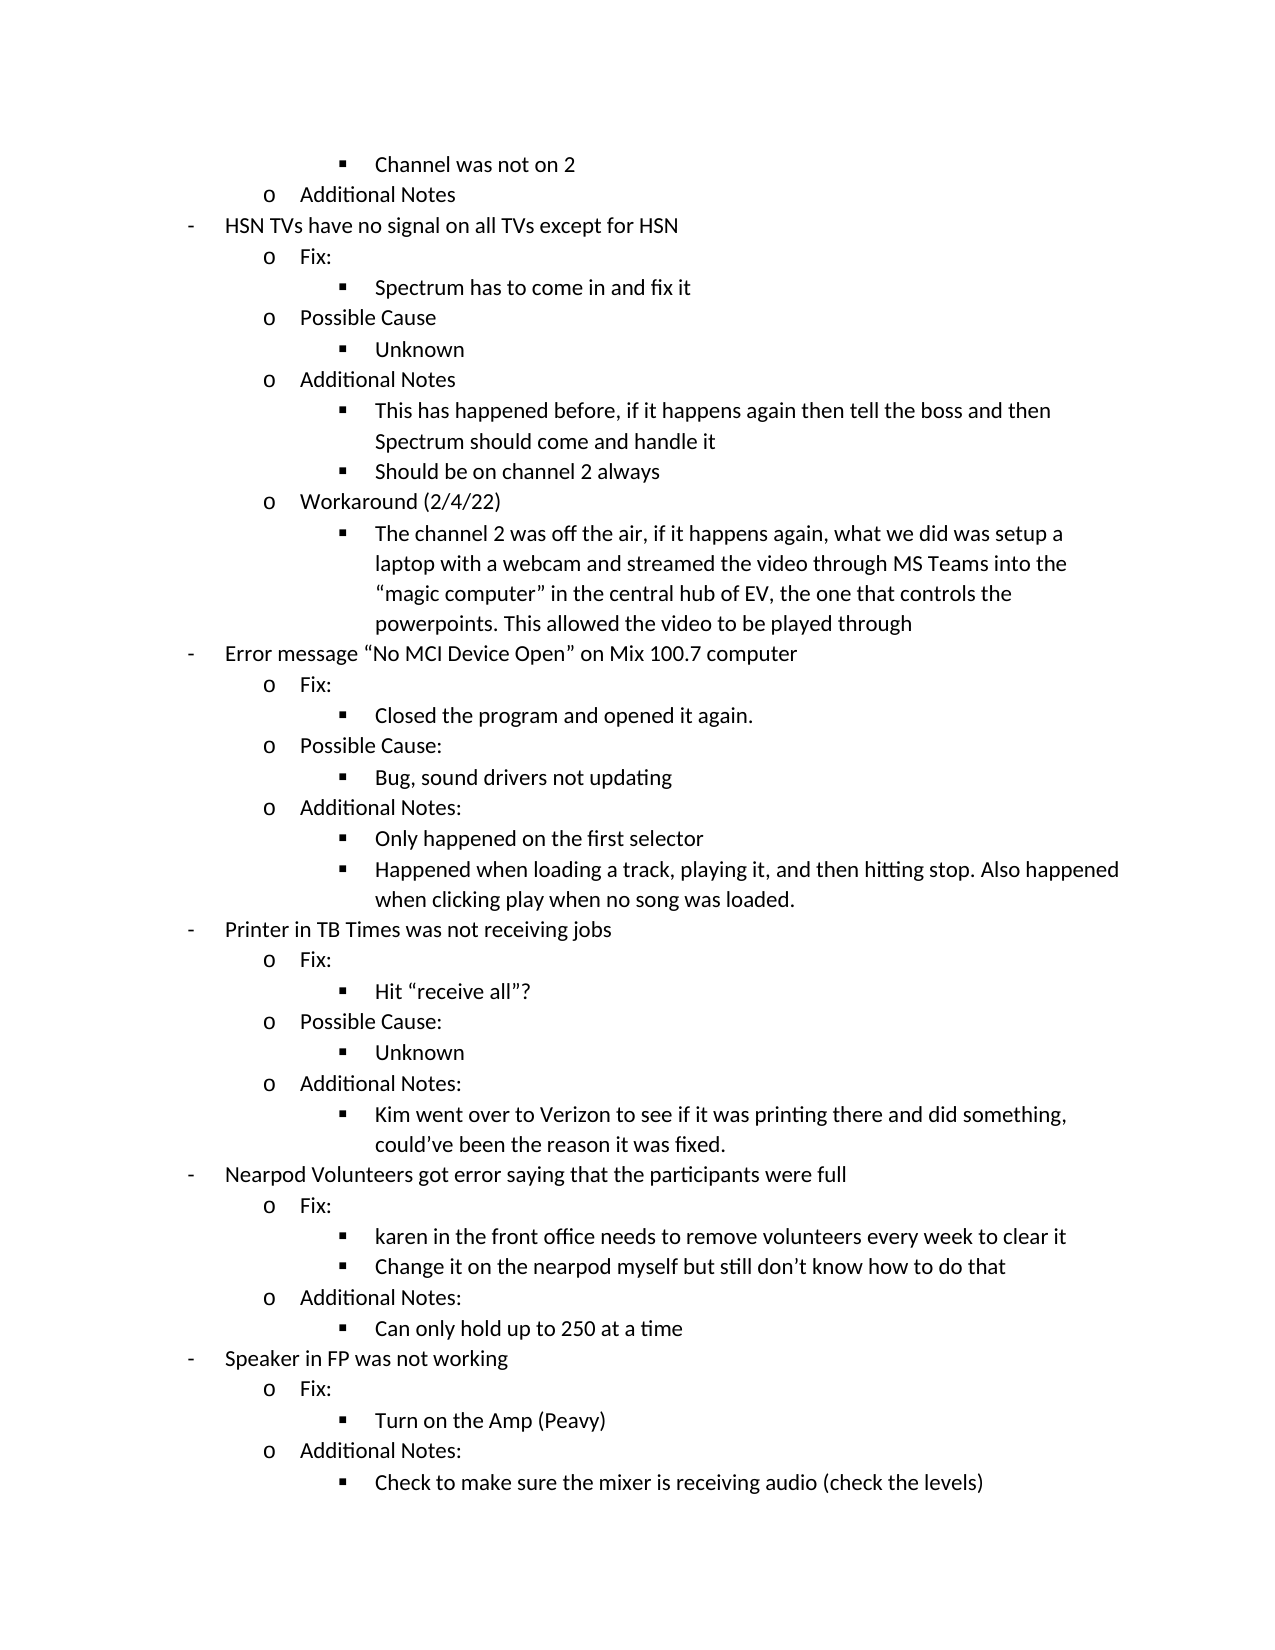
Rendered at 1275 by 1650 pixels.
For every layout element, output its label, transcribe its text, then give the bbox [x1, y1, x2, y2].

list Can only hold up to 250 at a time [337, 1314, 1125, 1342]
list This has happened before, if it happens again then tell the boss and then Spectrum should come and handle it [337, 397, 1125, 455]
list Speaker in FP was not working [187, 1344, 1125, 1372]
list Possible Cause: [262, 1007, 1125, 1036]
list Happened when loading a track, playing it, and then hitting stop. Also happened when clicking play when no song was loaded. [337, 855, 1125, 913]
list Unknown [337, 335, 1125, 363]
list Additional Notes [262, 180, 1125, 209]
list Fix: [262, 1191, 1125, 1220]
list Kim went over to Verizon to see if it was printing there and did something, could’ve been the reason it was fixed. [337, 1100, 1125, 1158]
list Check to make sure the mixer is receiving audio (check the levels) [337, 1468, 1125, 1496]
list Printer in TB Times was not receiving jobs [187, 915, 1125, 943]
list Additional Notes: [262, 1283, 1125, 1312]
list Additional Notes: [262, 1436, 1125, 1465]
list Error message “No MCI Device Open” on Mix 100.7 computer [187, 639, 1125, 668]
list Closed the program and opened it again. [337, 701, 1125, 729]
list Fix: [262, 945, 1125, 974]
list Only happened on the first selector [337, 824, 1125, 853]
list Additional Notes [262, 365, 1125, 394]
list karen in the front office needs to remove volunteers every week to clear it [337, 1222, 1125, 1250]
list Turn on the Amp (Peavy) [337, 1406, 1125, 1434]
list Should be on channel 2 always [337, 457, 1125, 485]
list Nearpod Volunteers got error saying that the participants were full [187, 1161, 1125, 1189]
list The channel 2 was off the air, if it happens again, what we did was setup a laptop with a webcam and streamed the video through MS Teams into the “magic computer” in the central hub of EV, the one that controls the powerpoints. This allowed the video to be played through [337, 519, 1125, 637]
list Possible Cause [262, 303, 1125, 333]
list Change it on the nearpod myself but still don’t know how to do that [337, 1252, 1125, 1281]
list Additional Notes: [262, 793, 1125, 822]
list Spectrum has to come in and fix it [337, 273, 1125, 301]
list Fix: [262, 242, 1125, 271]
list Additional Notes: [262, 1069, 1125, 1098]
list Fix: [262, 1374, 1125, 1404]
list HSN TVs have no signal on all TVs except for HSN [187, 212, 1125, 240]
list Hit “receive all”? [337, 977, 1125, 1005]
list Channel was not on 2 [337, 150, 1125, 178]
list Workaround (2/4/22) [262, 487, 1125, 516]
list Bug, sound drivers not updating [337, 763, 1125, 791]
list Fix: [262, 670, 1125, 699]
list Unknown [337, 1038, 1125, 1067]
list Possible Cause: [262, 731, 1125, 761]
